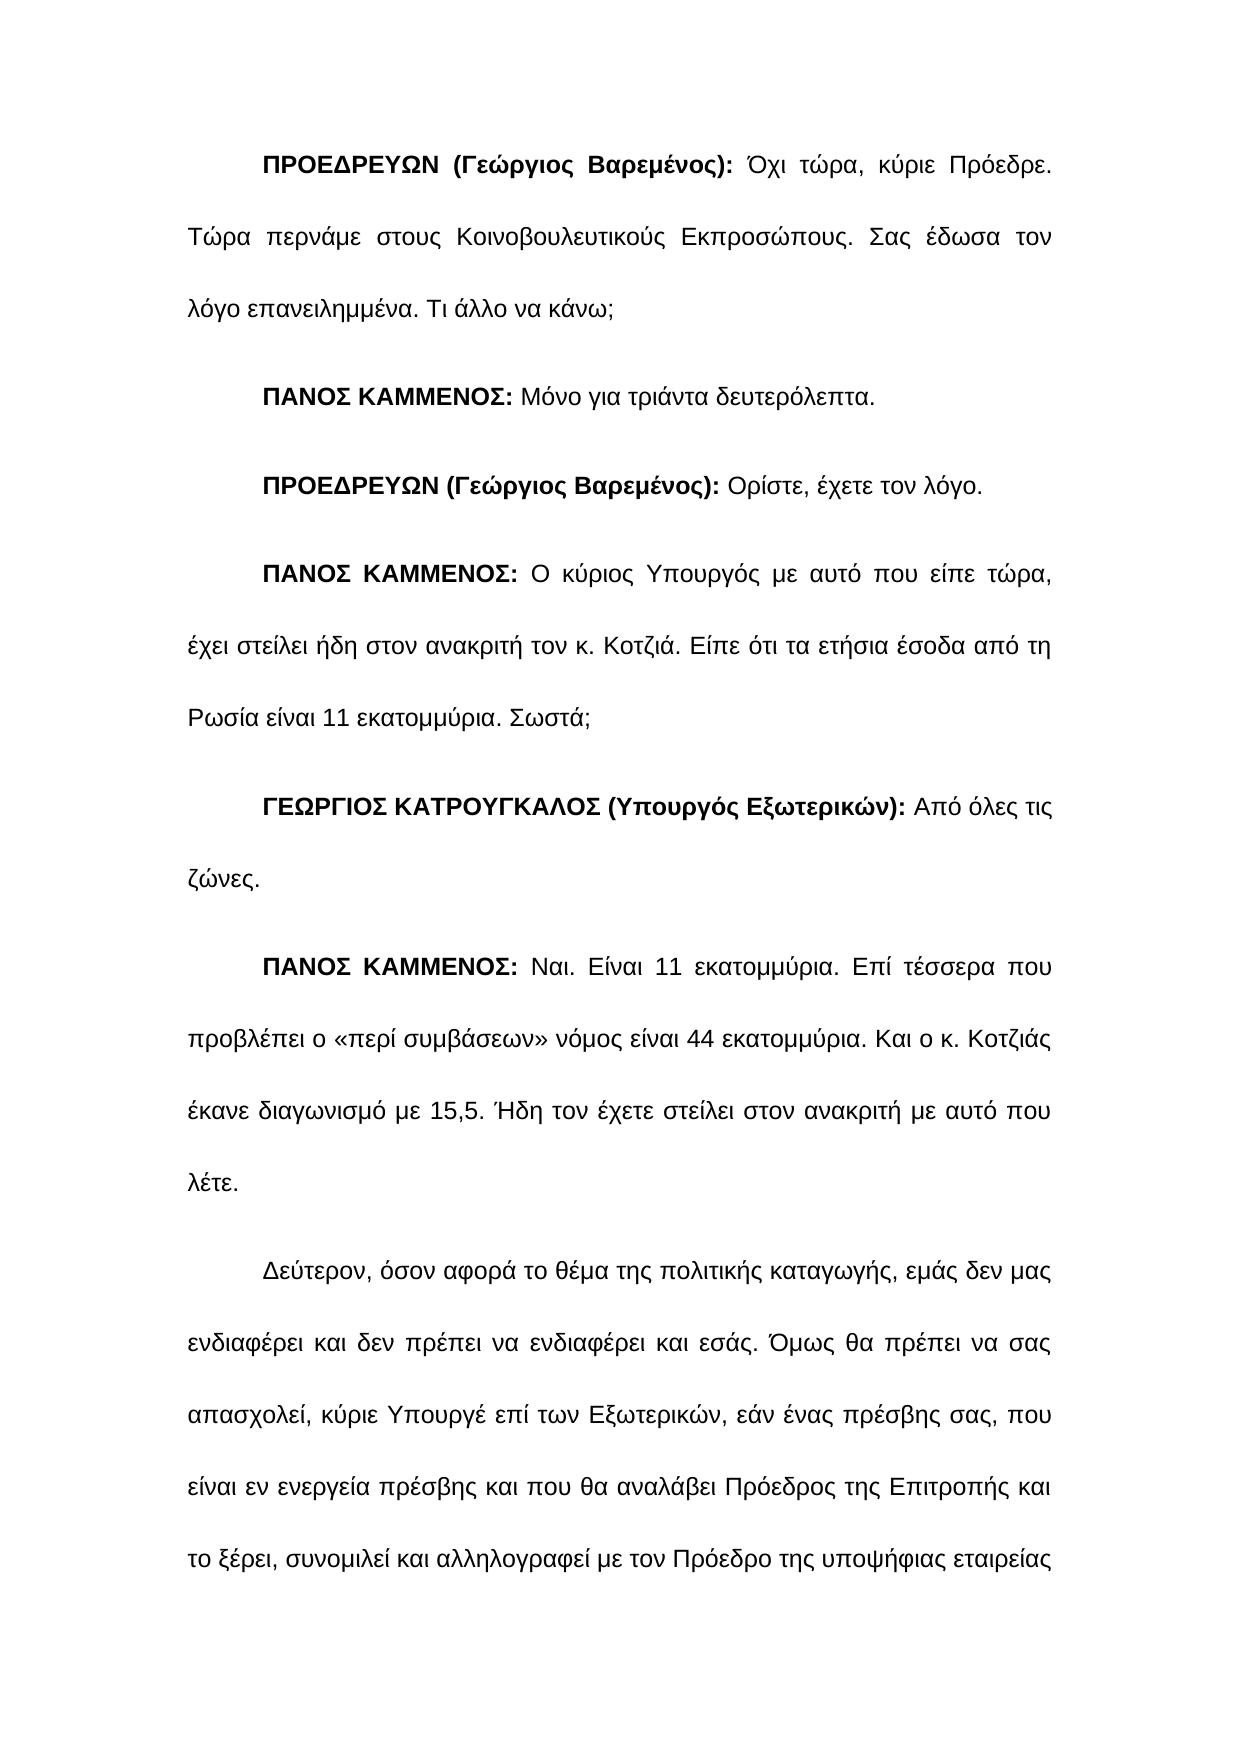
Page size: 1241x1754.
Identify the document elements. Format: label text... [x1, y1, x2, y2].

text ΠΑΝΟΣ ΚΑΜΜΕΝΟΣ: Ναι. Είναι 11 εκατομμύρια. Επί τέσσερα που προβλέπει ο «περί συμβάσεων» νόμος είναι 44 εκατομμύρια. Και ο κ. Κοτζιάς έκανε διαγωνισμό με 15,5. Ήδη τον έχετε στείλει στον ανακριτή με αυτό που λέτε. [187, 952, 1053, 1196]
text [187, 1256, 1053, 1572]
text ΓΕΩΡΓΙΟΣ ΚΑΤΡΟΥΓΚΑΛΟΣ (Υπουργός Εξωτερικών): Από όλες τις ζώνες. [187, 792, 1053, 892]
text ΠΡΟΕΔΡΕΥΩΝ (Γεώργιος Βαρεμένος): Όχι τώρα, κύριε Πρόεδρε. Τώρα περνάμε στους Κοινοβουλευτικούς Εκπροσώπους. Σας έδωσα τον λόγο επανειλημμένα. Τι άλλο να κάνω; [187, 150, 1053, 322]
text ΠΑΝΟΣ ΚΑΜΜΕΝΟΣ: Μόνο για τριάντα δευτερόλεπτα. [187, 382, 1053, 411]
text ΠΑΝΟΣ ΚΑΜΜΕΝΟΣ: Ο κύριος Υπουργός με αυτό που είπε τώρα, έχει στείλει ήδη στον ανακριτή τον κ. Κοτζιά. Είπε ότι τα ετήσια έσοδα από τη Ρωσία είναι 11 εκατομμύρια. Σωστά; [187, 559, 1053, 732]
text ΠΡΟΕΔΡΕΥΩΝ (Γεώργιος Βαρεμένος): Ορίστε, έχετε τον λόγο. [187, 471, 1053, 499]
